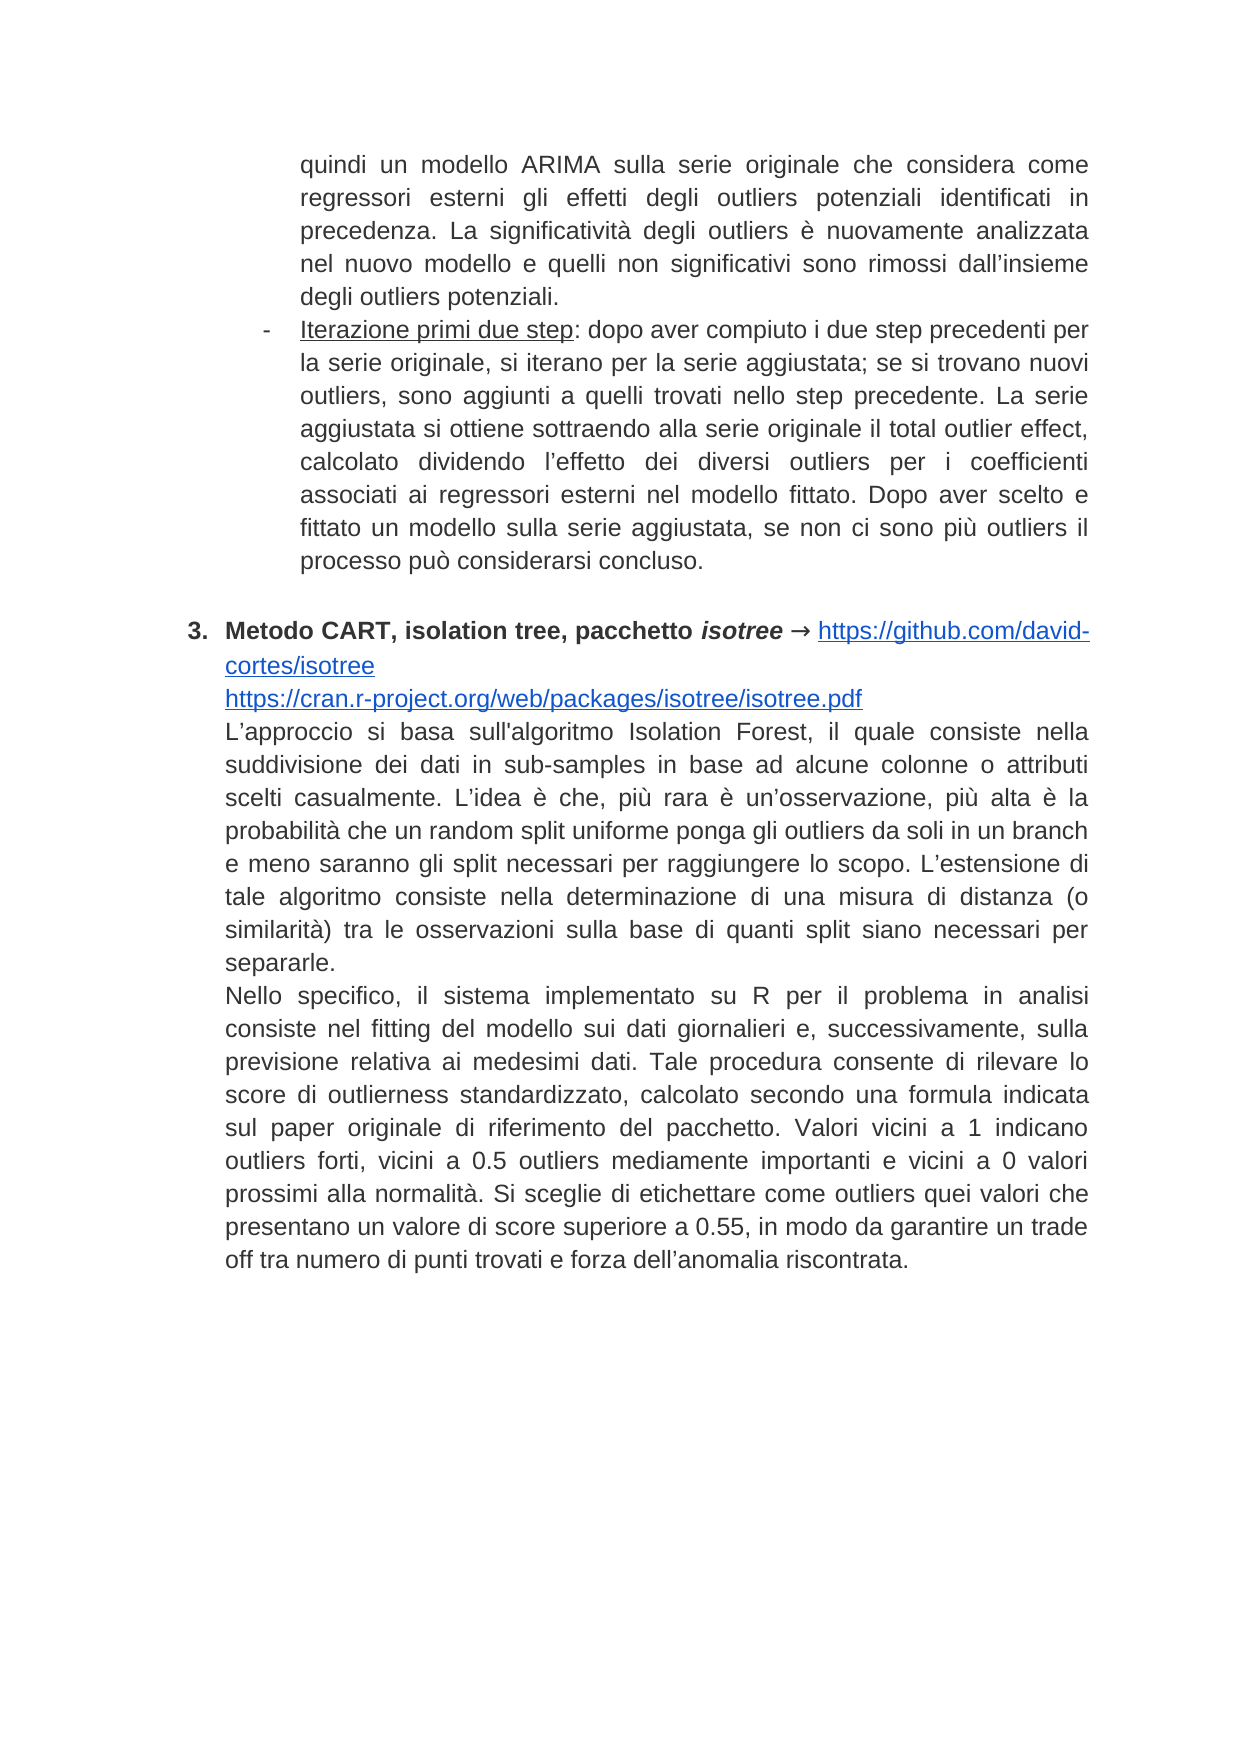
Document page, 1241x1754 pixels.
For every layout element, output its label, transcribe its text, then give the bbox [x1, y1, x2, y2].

text L’approccio si basa sull'algoritmo Isolation Forest, il quale consiste nella suddivisione dei dati in sub-samples in base ad alcune colonne o attributi scelti casualmente. L’idea è che, più rara è un’osservazione, più alta è la probabilità che un random split uniforme ponga gli outliers da soli in un branch e meno saranno gli split necessari per raggiungere lo scopo. L’estensione di tale algoritmo consiste nella determinazione di una misura di distanza (o similarità) tra le osservazioni sulla base di quanti split siano necessari per separarle. [225, 717, 1090, 977]
text https://cran.r-project.org/web/packages/isotree/isotree.pdf [225, 684, 1090, 712]
list Metodo CART, isolation tree, pacchetto isotree → https://github.com/david-cortes/isotree [187, 612, 1090, 679]
text Nello specifico, il sistema implementato su R per il problema in analisi consiste nel fitting del modello sui dati giornalieri e, successivamente, sulla previsione relativa ai medesimi dati. Tale procedura consente di rilevare lo score di outlierness standardizzato, calcolato secondo una formula indicata sul paper originale di riferimento del pacchetto. Valori vicini a 1 indicano outliers forti, vicini a 0.5 outliers mediamente importanti e vicini a 0 valori prossimi alla normalità. Si sceglie di etichettare come outliers quei valori che presentano un valore di score superiore a 0.55, in modo da garantire un trade off tra numero di punti trovati e forza dell’anomalia riscontrata. [225, 981, 1090, 1274]
list Iterazione primi due step: dopo aver compiuto i due step precedenti per la serie originale, si iterano per la serie aggiustata; se si trovano nuovi outliers, sono aggiunti a quelli trovati nello step precedente. La serie aggiustata si ottiene sottraendo alla serie originale il total outlier effect, calcolato dividendo l’effetto dei diversi outliers per i coefficienti associati ai regressori esterni nel modello fittato. Dopo aver scelto e fittato un modello sulla serie aggiustata, se non ci sono più outliers il processo può considerarsi concluso. [262, 315, 1090, 575]
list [262, 150, 1090, 311]
